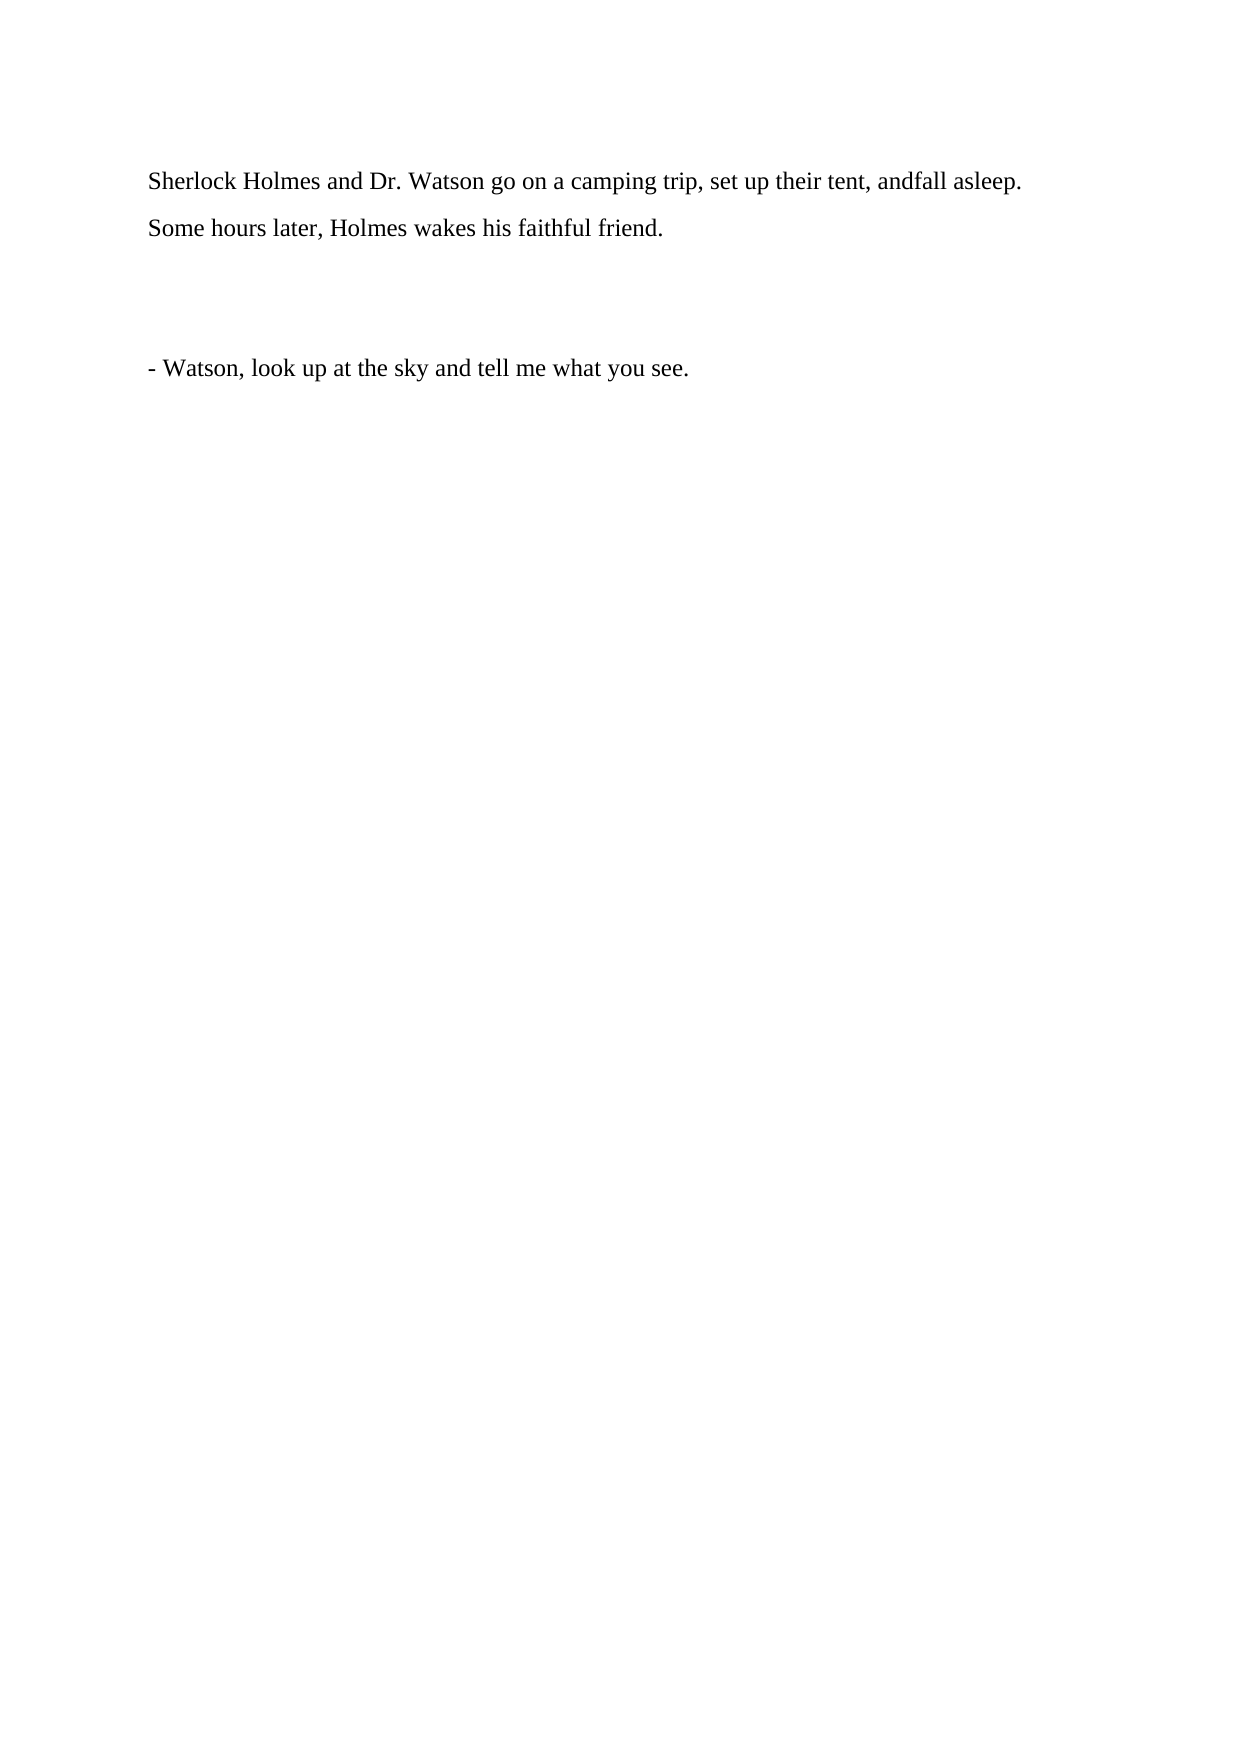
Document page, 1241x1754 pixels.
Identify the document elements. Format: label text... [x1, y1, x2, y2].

text Sherlock Holmes and Dr. Watson go on a camping trip, set up their tent, andfall asleep. [148, 148, 1093, 194]
text - Watson, look up at the sky and tell me what you see. [148, 241, 1093, 382]
text Some hours later, Holmes wakes his faithful friend. [148, 194, 1093, 241]
